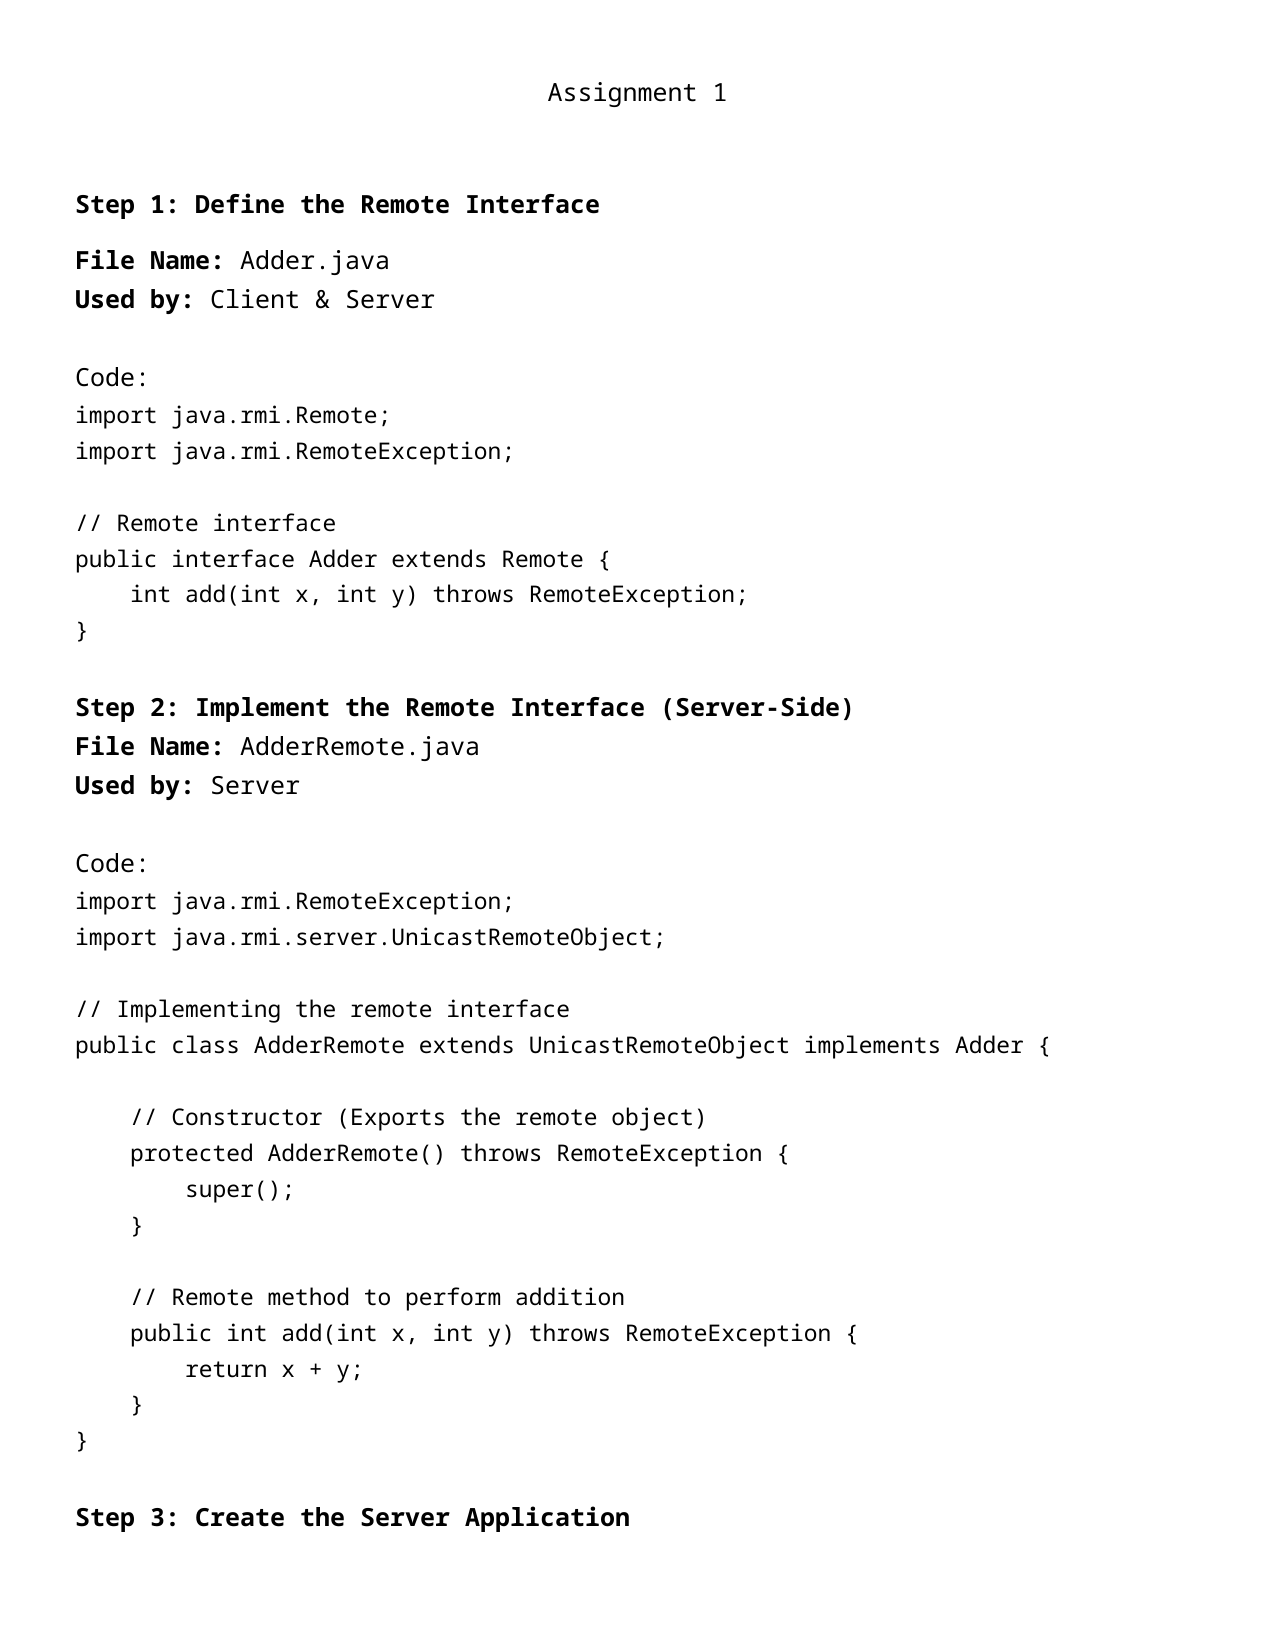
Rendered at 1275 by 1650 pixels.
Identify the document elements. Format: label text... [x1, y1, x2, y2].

text File Name: AdderRemote.java Used by: Server [75, 729, 1200, 802]
text public interface Adder extends Remote { [75, 542, 1200, 574]
text Step 3: Create the Server Application [75, 1499, 1200, 1533]
text public int add(int x, int y) throws RemoteException { [75, 1317, 1200, 1348]
text import java.rmi.server.UnicastRemoteObject; [75, 921, 1200, 952]
text } [75, 614, 1200, 646]
text return x + y; [75, 1352, 1200, 1384]
text protected AdderRemote() throws RemoteException { [75, 1137, 1200, 1168]
text Step 1: Define the Remote Interface [75, 187, 1200, 221]
text // Implementing the remote interface [75, 993, 1200, 1024]
text } [75, 1209, 1200, 1240]
text Code: import java.rmi.Remote; [75, 360, 1200, 430]
text Assignment 1 [75, 75, 1200, 109]
text import java.rmi.RemoteException; [75, 885, 1200, 917]
text } [75, 1388, 1200, 1420]
text // Remote method to perform addition [75, 1281, 1200, 1312]
text Step 2: Implement the Remote Interface (Server-Side) [75, 689, 1200, 723]
text // Constructor (Exports the remote object) [75, 1101, 1200, 1132]
text int add(int x, int y) throws RemoteException; [75, 578, 1200, 610]
text File Name: Adder.java [75, 242, 1200, 277]
text } [75, 1424, 1200, 1456]
text Code: [75, 846, 1200, 880]
text import java.rmi.RemoteException; [75, 435, 1200, 466]
text public class AdderRemote extends UnicastRemoteObject implements Adder { [75, 1029, 1200, 1060]
text // Remote interface [75, 507, 1200, 538]
text Used by: Client & Server [75, 282, 1200, 316]
text super(); [75, 1173, 1200, 1204]
